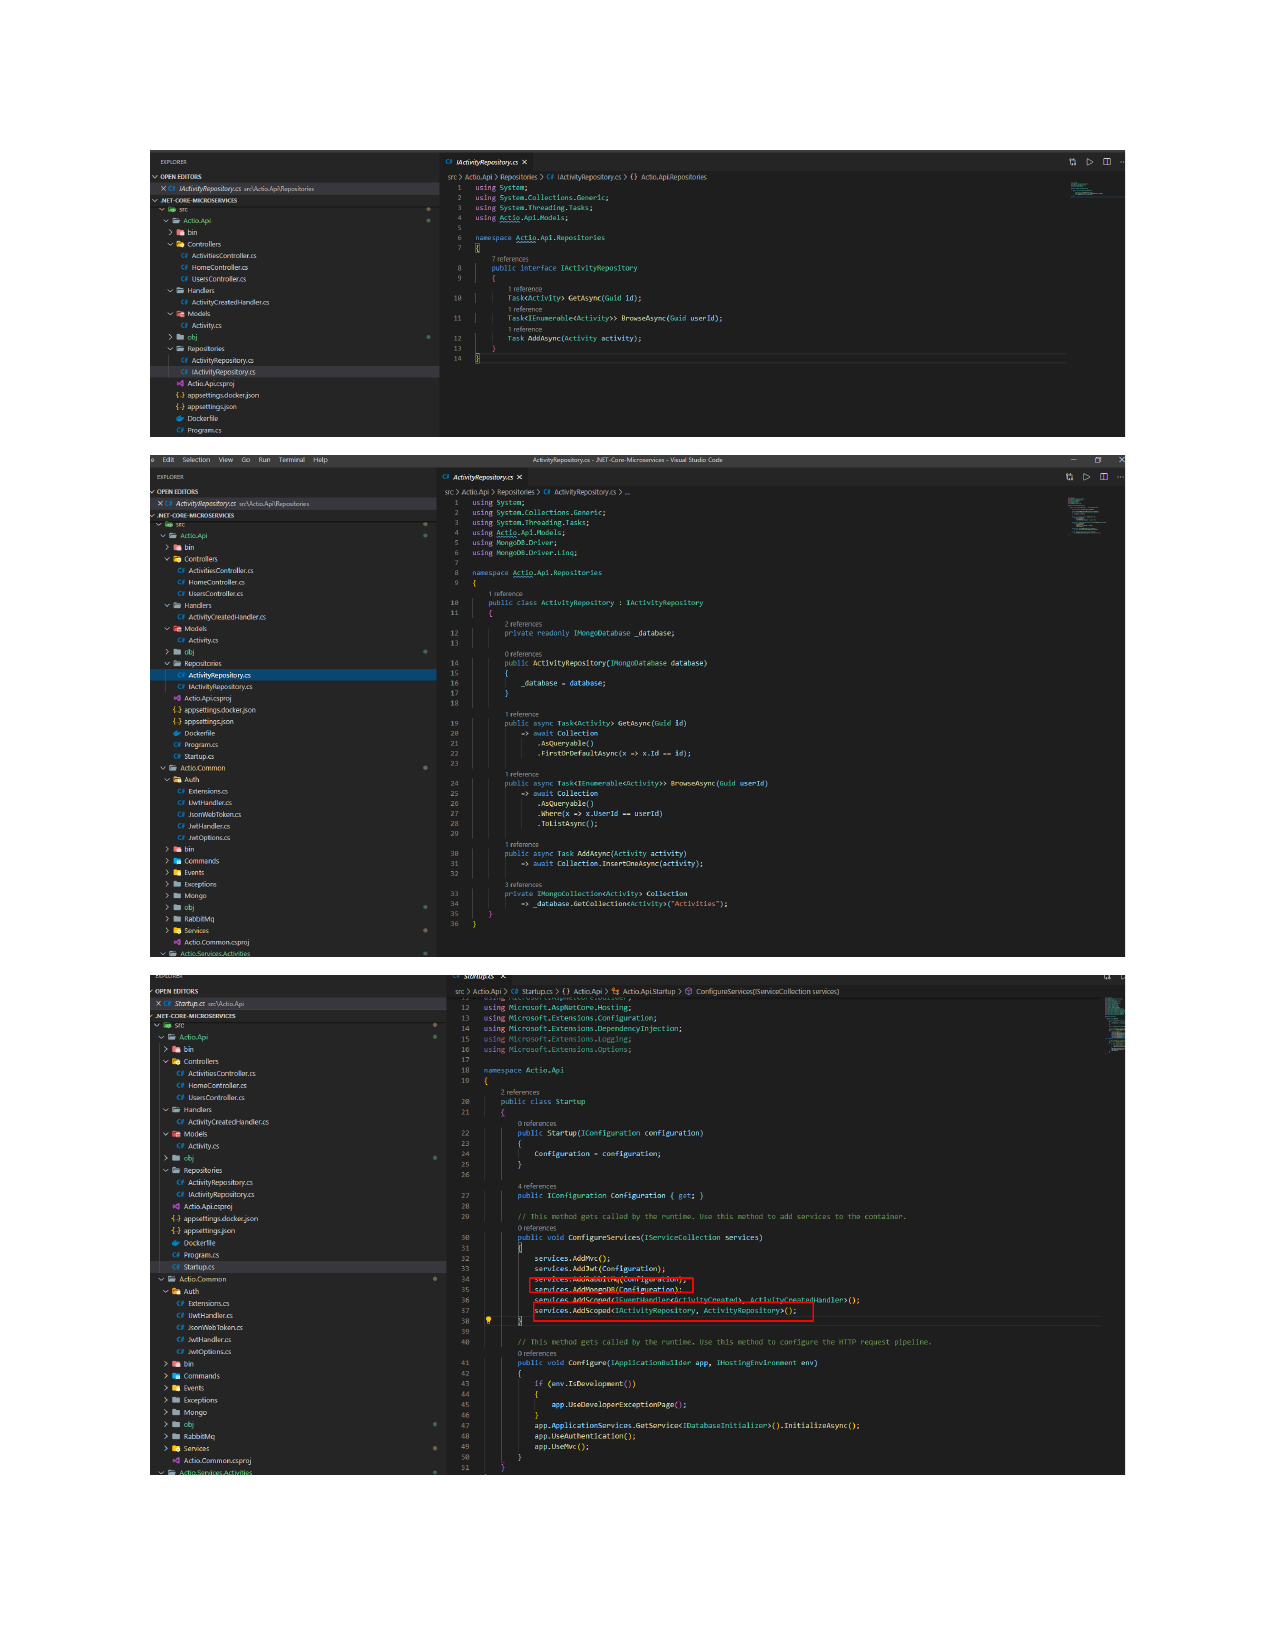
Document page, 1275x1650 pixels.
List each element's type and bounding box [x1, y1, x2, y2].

picture [150, 150, 1125, 437]
picture [150, 455, 1125, 957]
picture [150, 975, 1125, 1475]
